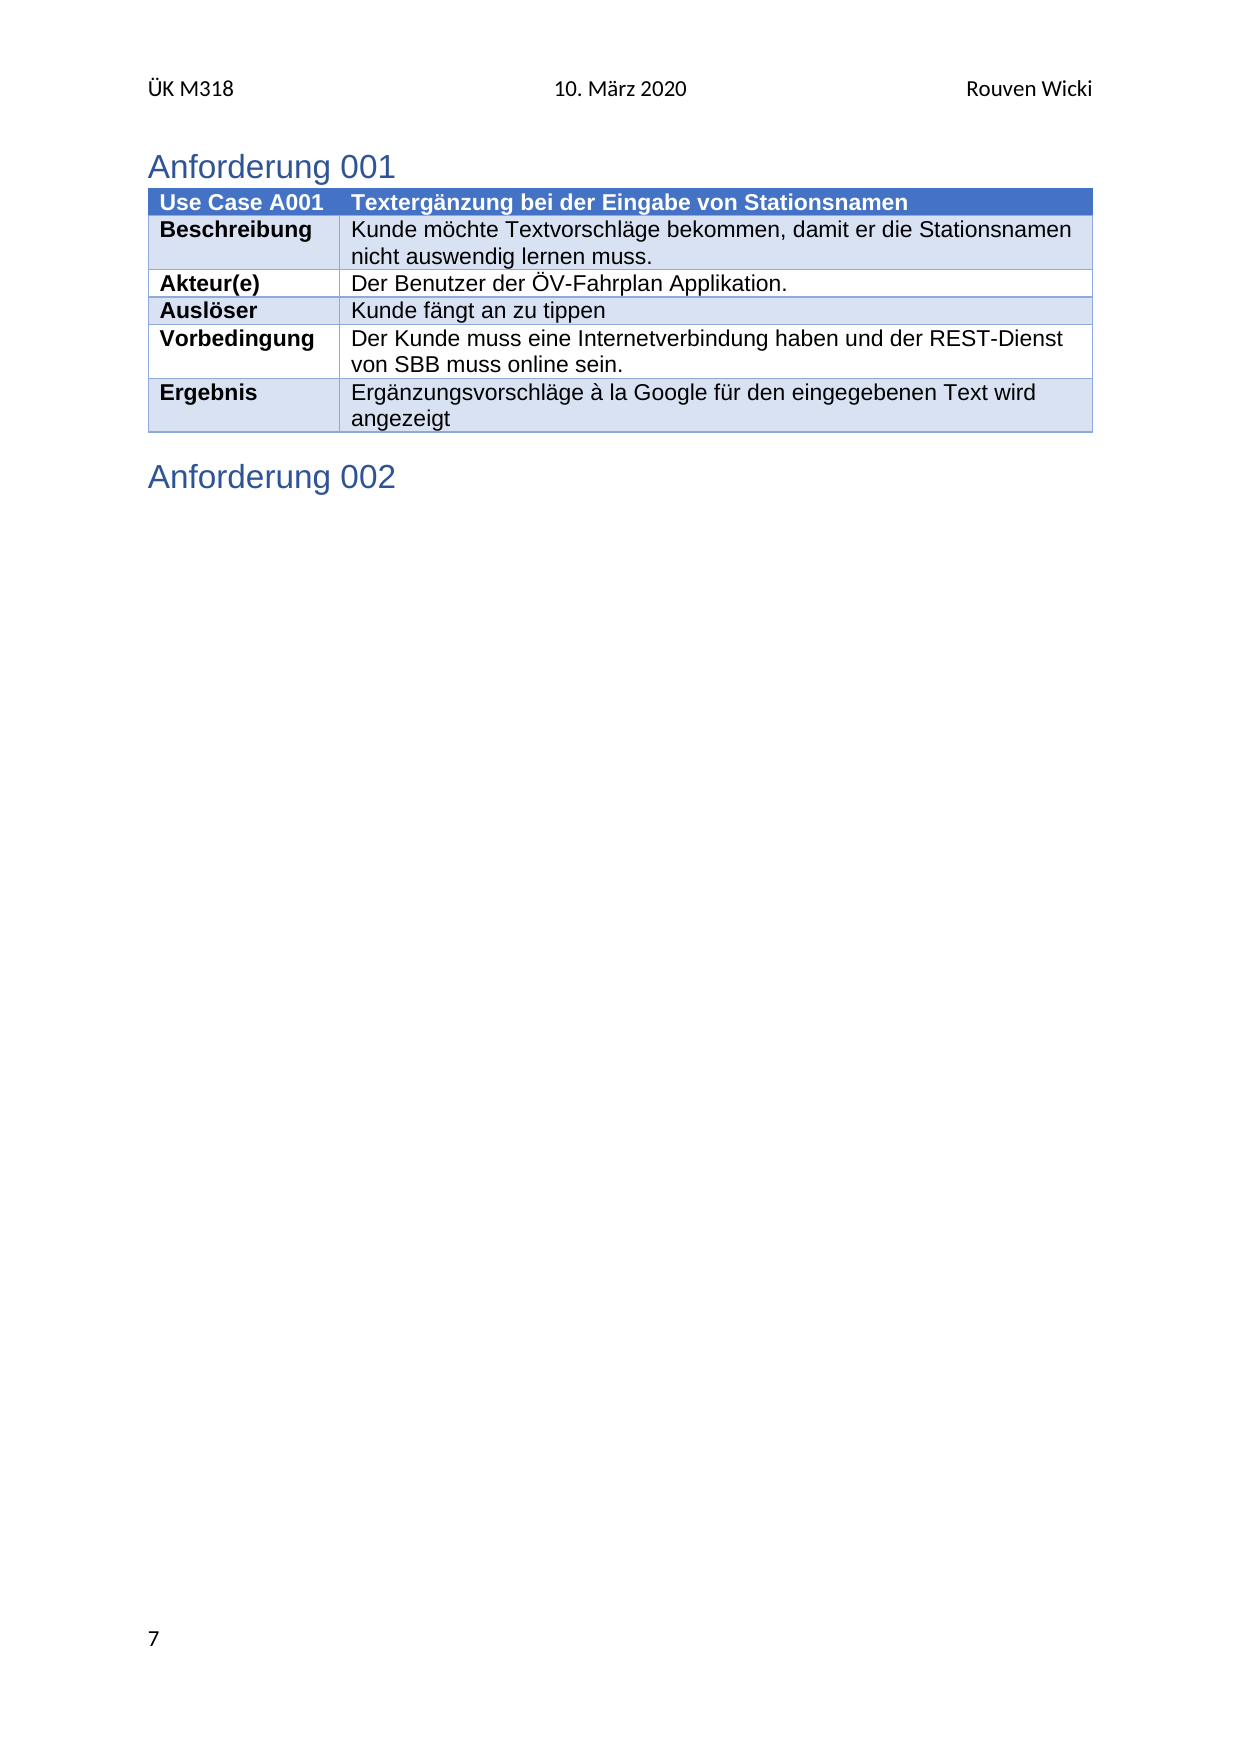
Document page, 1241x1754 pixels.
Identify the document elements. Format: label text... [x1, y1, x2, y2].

table_cell Der Benutzer der ÖV-Fahrplan Applikation. [340, 270, 1092, 296]
table_cell Beschreibung [149, 216, 339, 269]
table_cell Kunde fängt an zu tippen [340, 298, 1092, 324]
table_cell Der Kunde muss eine Internetverbindung haben und der REST-Dienst von SBB muss online sein. [340, 325, 1092, 378]
table_cell Kunde möchte Textvorschläge bekommen, damit er die Stationsnamen nicht auswendig lernen muss. [340, 216, 1092, 269]
table_cell Ergebnis [149, 379, 339, 431]
table_cell Akteur(e) [149, 270, 339, 296]
subtitle Anforderung 001 [148, 148, 1093, 186]
subtitle Anforderung 002 [148, 457, 1093, 496]
table_header Use Case A001 [149, 189, 339, 215]
table_header Textergänzung bei der Eingabe von Stationsnamen [340, 189, 1092, 215]
table_cell Ergänzungsvorschläge à la Google für den eingegebenen Text wird angezeigt [340, 379, 1092, 431]
table_cell Auslöser [149, 298, 339, 324]
table_cell Vorbedingung [149, 325, 339, 378]
